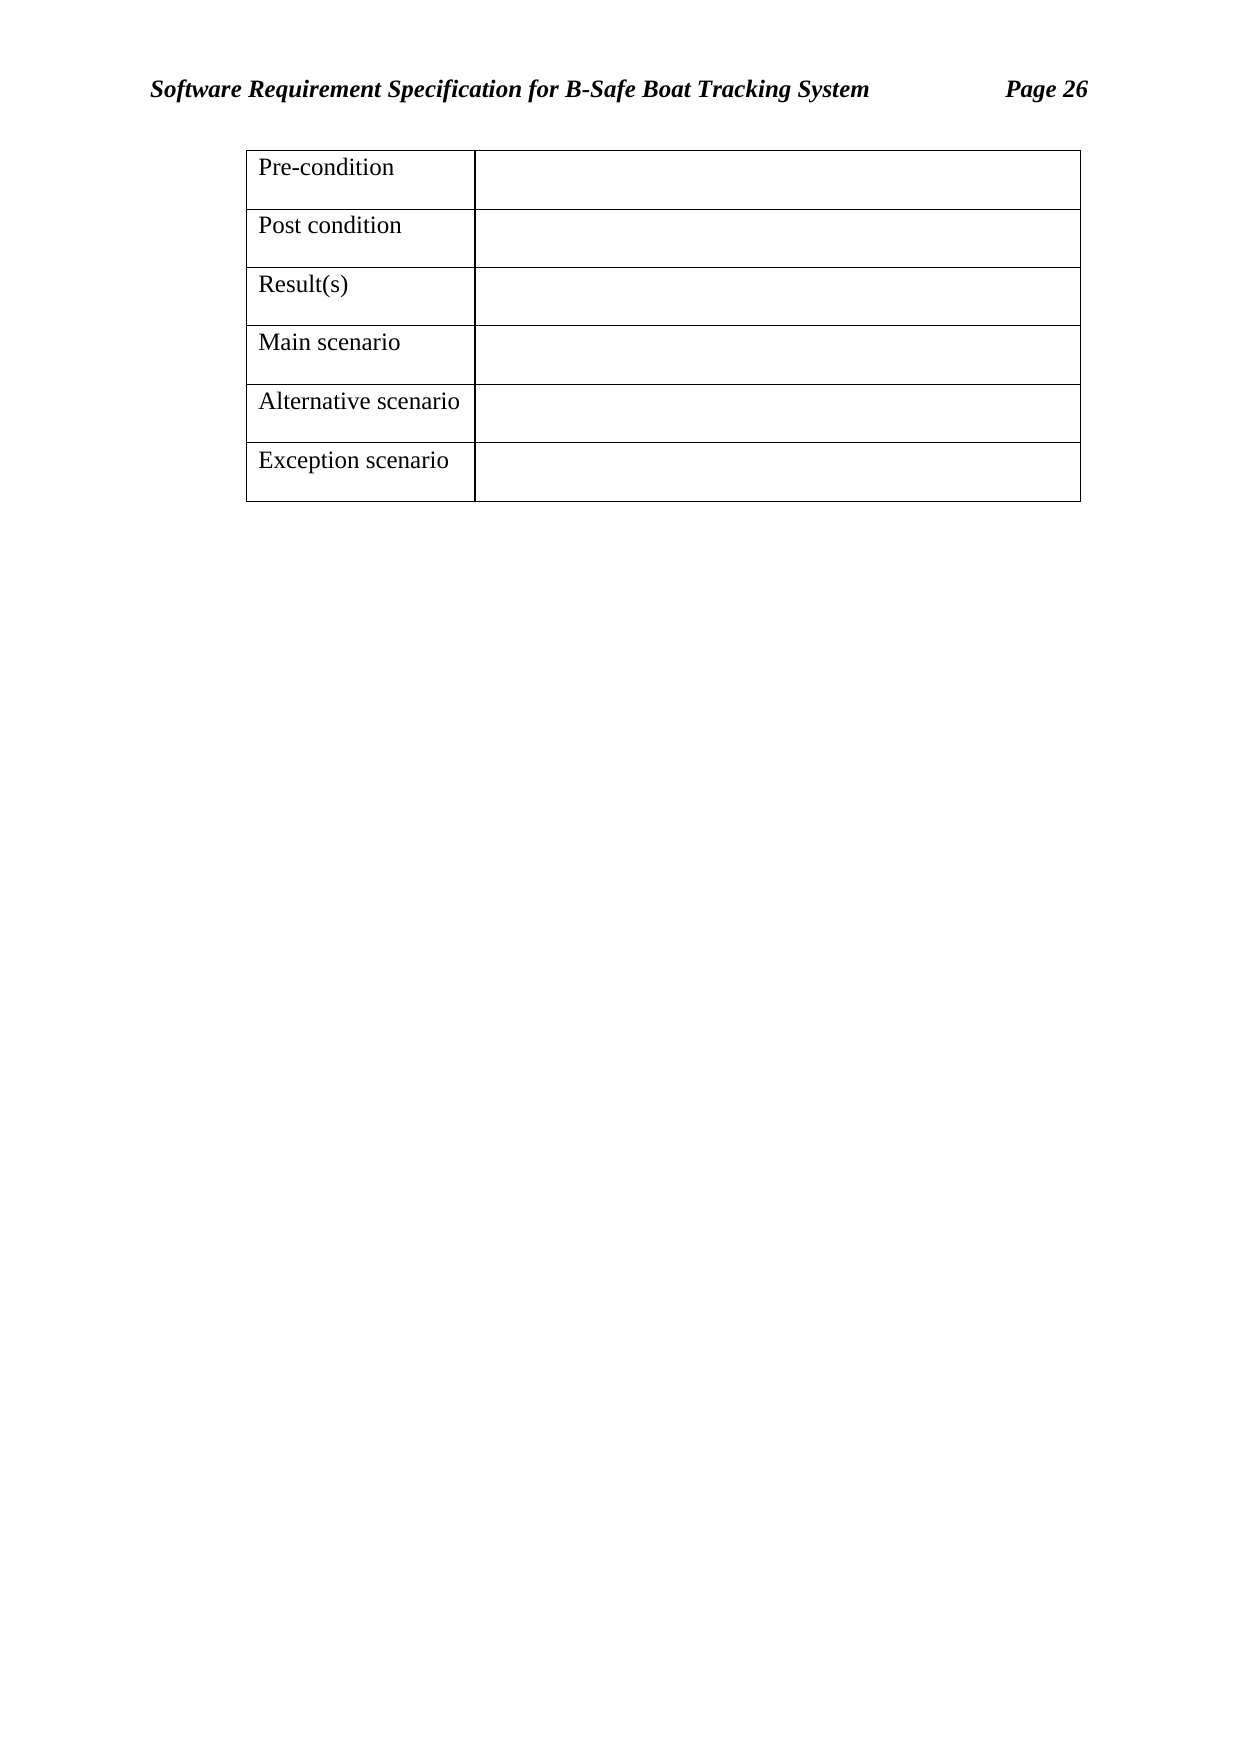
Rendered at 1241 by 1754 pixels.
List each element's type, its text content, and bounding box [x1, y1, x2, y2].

table_cell Main scenario [247, 326, 474, 384]
table_cell Alternative scenario [247, 385, 474, 442]
table_cell [476, 210, 1080, 267]
table_cell [476, 326, 1080, 384]
table_cell [476, 385, 1080, 442]
table_cell Result(s) [247, 268, 474, 325]
table_cell Post condition [247, 210, 474, 267]
table_cell [476, 443, 1080, 501]
table_cell Pre-condition [247, 151, 474, 208]
table_cell Exception scenario [247, 443, 474, 501]
table_cell [476, 151, 1080, 208]
table_cell [476, 268, 1080, 325]
